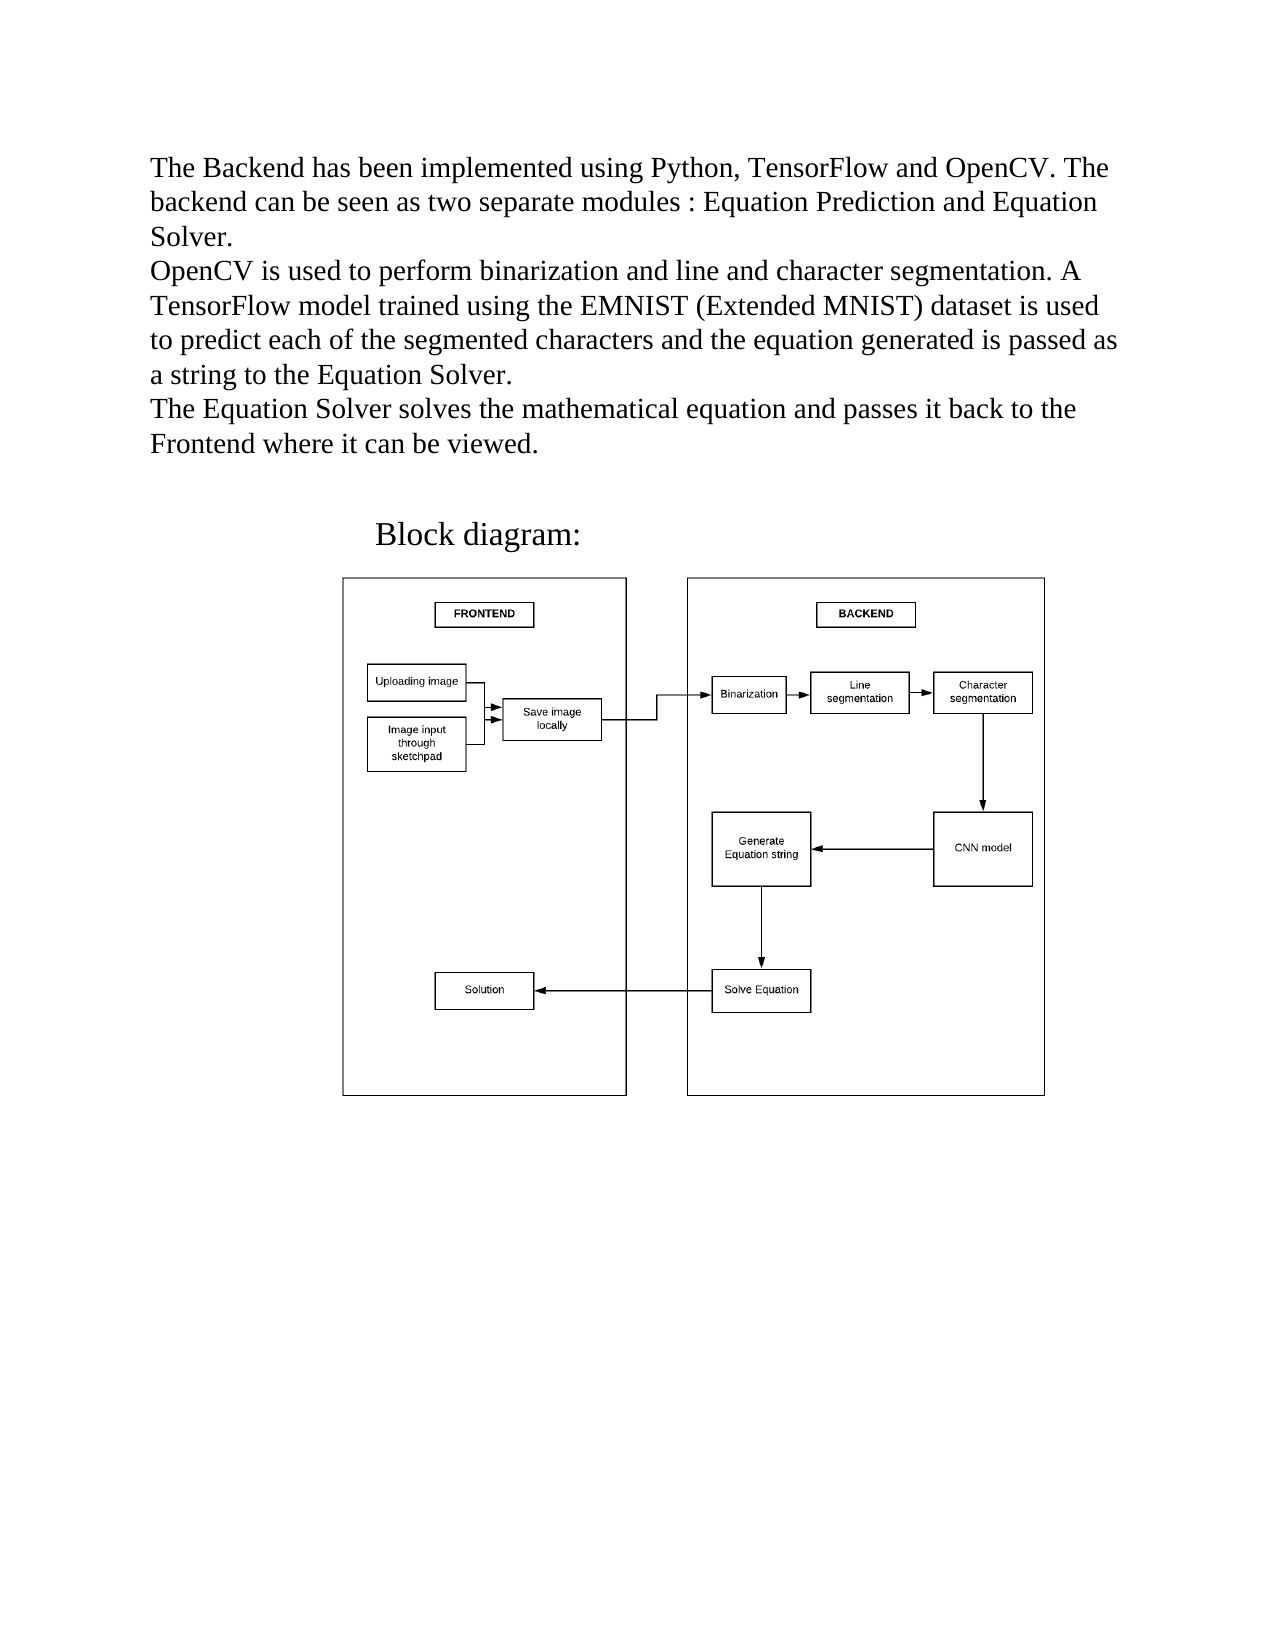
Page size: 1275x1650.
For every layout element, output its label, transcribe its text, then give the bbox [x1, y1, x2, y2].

text OpenCV is used to perform binarization and line and character segmentation. A TensorFlow model trained using the EMNIST (Extended MNIST) dataset is used to predict each of the segmented characters and the equation generated is passed as a string to the Equation Solver. [150, 253, 1125, 390]
text The Equation Solver solves the mathematical equation and passes it back to the Frontend where it can be viewed. [150, 391, 1125, 459]
text The Backend has been implemented using Python, TensorFlow and OpenCV. The backend can be seen as two separate modules : Equation Prediction and Equation Solver. [150, 150, 1125, 252]
text Block diagram: [375, 514, 1125, 553]
